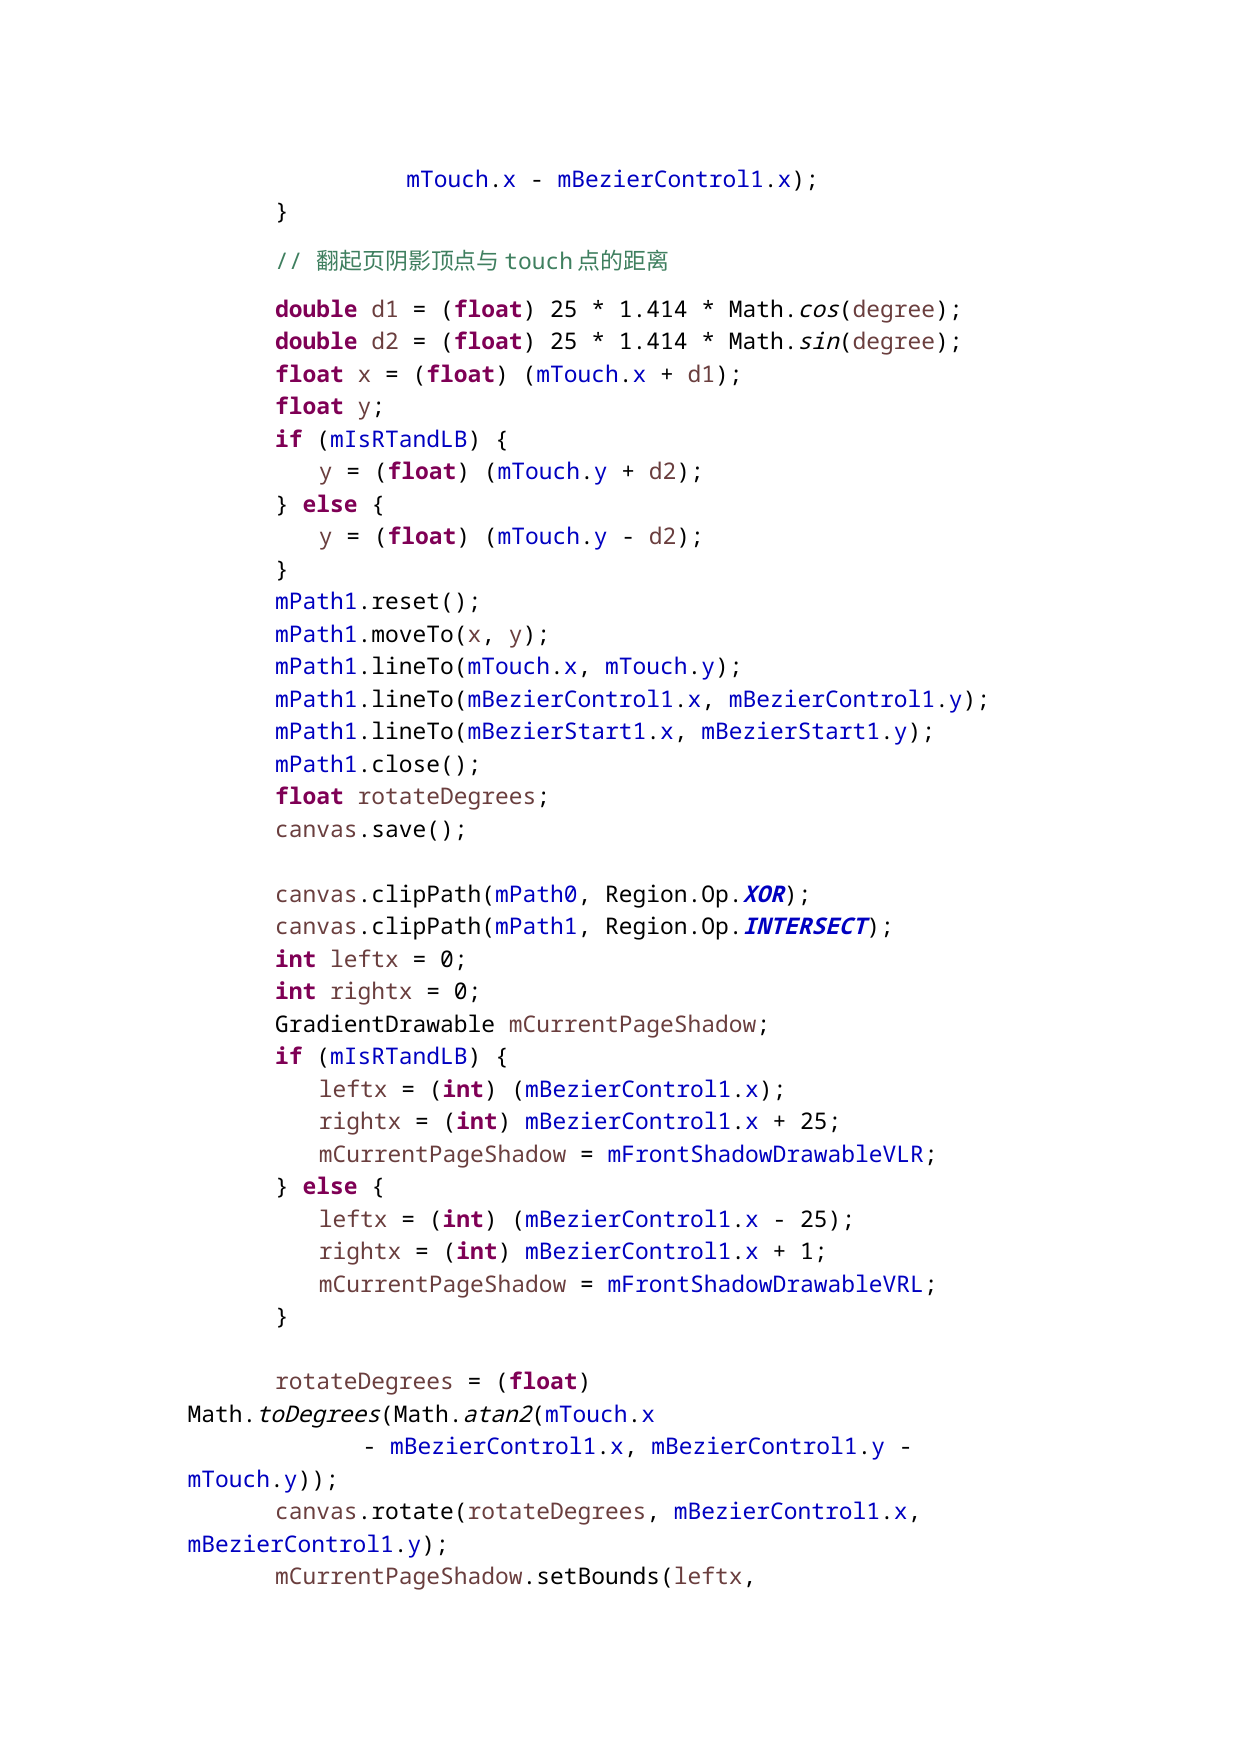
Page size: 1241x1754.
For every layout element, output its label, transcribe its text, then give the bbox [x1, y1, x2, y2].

text y = (float) (mTouch.y + d2); [187, 454, 1053, 487]
text int leftx = 0; [187, 942, 1053, 974]
text int rightx = 0; [187, 974, 1053, 1007]
text } else { [187, 1169, 1053, 1202]
text canvas.save(); [187, 812, 1053, 844]
text GradientDrawable mCurrentPageShadow; [187, 1007, 1053, 1039]
text mCurrentPageShadow = mFrontShadowDrawableVRL; [187, 1267, 1053, 1299]
text canvas.rotate(rotateDegrees, mBezierControl1.x, mBezierControl1.y); [187, 1494, 1053, 1559]
text float rotateDegrees; [187, 779, 1053, 812]
text rightx = (int) mBezierControl1.x + 1; [187, 1234, 1053, 1267]
text leftx = (int) (mBezierControl1.x); [187, 1072, 1053, 1104]
text // 翻起页阴影顶点与touch点的距离 [187, 227, 1053, 292]
text mPath1.lineTo(mBezierStart1.x, mBezierStart1.y); [187, 714, 1053, 747]
text double d1 = (float) 25 * 1.414 * Math.cos(degree); [187, 292, 1053, 324]
text - mBezierControl1.x, mBezierControl1.y - mTouch.y)); [187, 1429, 1053, 1494]
text canvas.clipPath(mPath1, Region.Op.INTERSECT); [187, 909, 1053, 942]
text mPath1.close(); [187, 747, 1053, 779]
text mPath1.lineTo(mBezierControl1.x, mBezierControl1.y); [187, 682, 1053, 714]
text if (mIsRTandLB) { [187, 1039, 1053, 1072]
text mTouch.x - mBezierControl1.x); [187, 162, 1053, 194]
text y = (float) (mTouch.y - d2); [187, 519, 1053, 552]
text if (mIsRTandLB) { [187, 422, 1053, 454]
text float y; [187, 389, 1053, 422]
text canvas.clipPath(mPath0, Region.Op.XOR); [187, 877, 1053, 909]
text mCurrentPageShadow = mFrontShadowDrawableVLR; [187, 1137, 1053, 1169]
text rotateDegrees = (float) Math.toDegrees(Math.atan2(mTouch.x [187, 1364, 1053, 1429]
text float x = (float) (mTouch.x + d1); [187, 357, 1053, 389]
text } [187, 194, 1053, 227]
text } [187, 552, 1053, 584]
text } [187, 1299, 1053, 1332]
text } else { [187, 487, 1053, 519]
text mPath1.moveTo(x, y); [187, 617, 1053, 649]
text mPath1.lineTo(mTouch.x, mTouch.y); [187, 649, 1053, 682]
text leftx = (int) (mBezierControl1.x - 25); [187, 1202, 1053, 1234]
text double d2 = (float) 25 * 1.414 * Math.sin(degree); [187, 324, 1053, 357]
text mCurrentPageShadow.setBounds(leftx, [187, 1559, 1053, 1592]
text mPath1.reset(); [187, 584, 1053, 617]
text rightx = (int) mBezierControl1.x + 25; [187, 1104, 1053, 1137]
